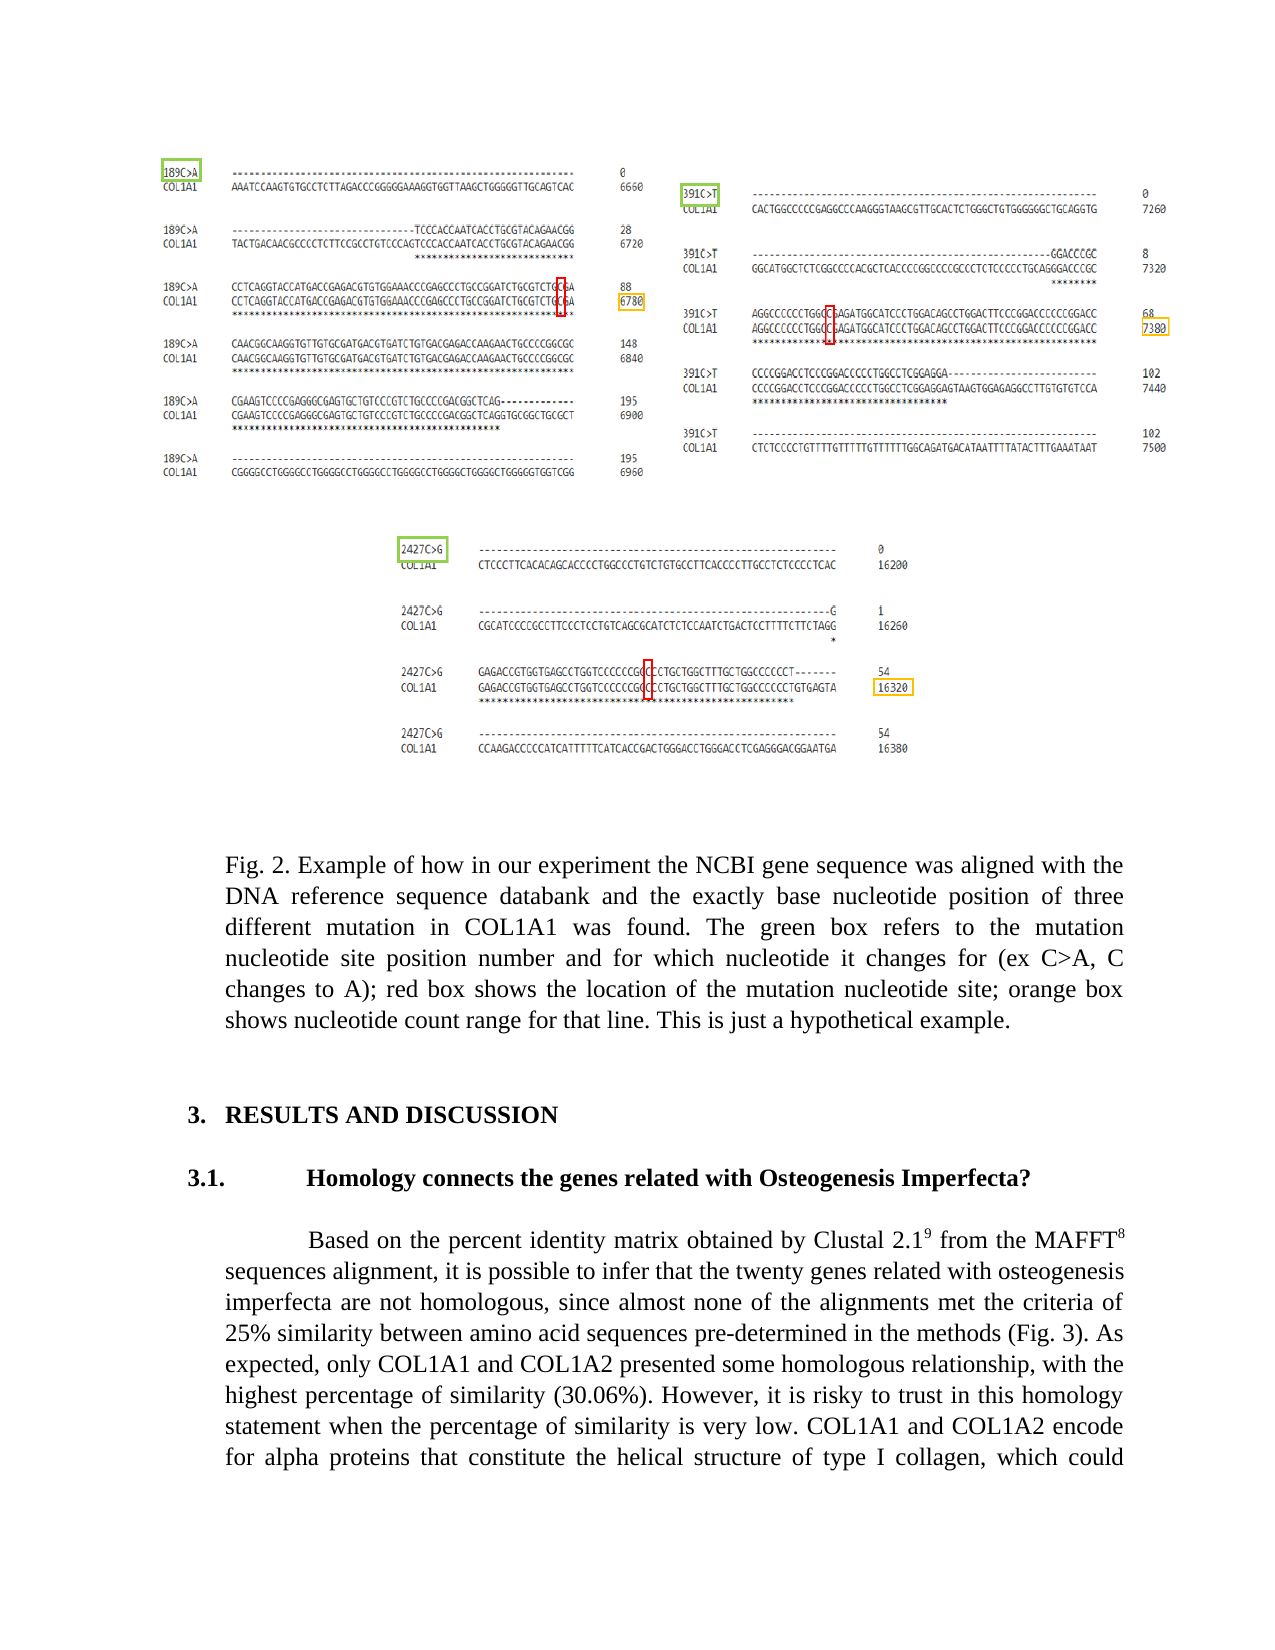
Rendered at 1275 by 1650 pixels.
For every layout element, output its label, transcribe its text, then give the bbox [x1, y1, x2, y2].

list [225, 1225, 1125, 1471]
list RESULTS AND DISCUSSION [187, 1101, 1125, 1129]
list Fig. 2. Example of how in our experiment the NCBI gene sequence was aligned with the DNA reference sequence databank and the exactly base nucleotide position of three different mutation in COL1A1 was found. The green box refers to the mutation nucleotide site position number and for which nucleotide it changes for (ex C>A, C changes to A); red box shows the location of the mutation nucleotide site; orange box shows nucleotide count range for that line. This is just a hypothetical example. [225, 850, 1125, 1034]
list Homology connects the genes related with Osteogenesis Imperfecta? [187, 1163, 1125, 1191]
picture [150, 150, 1178, 784]
